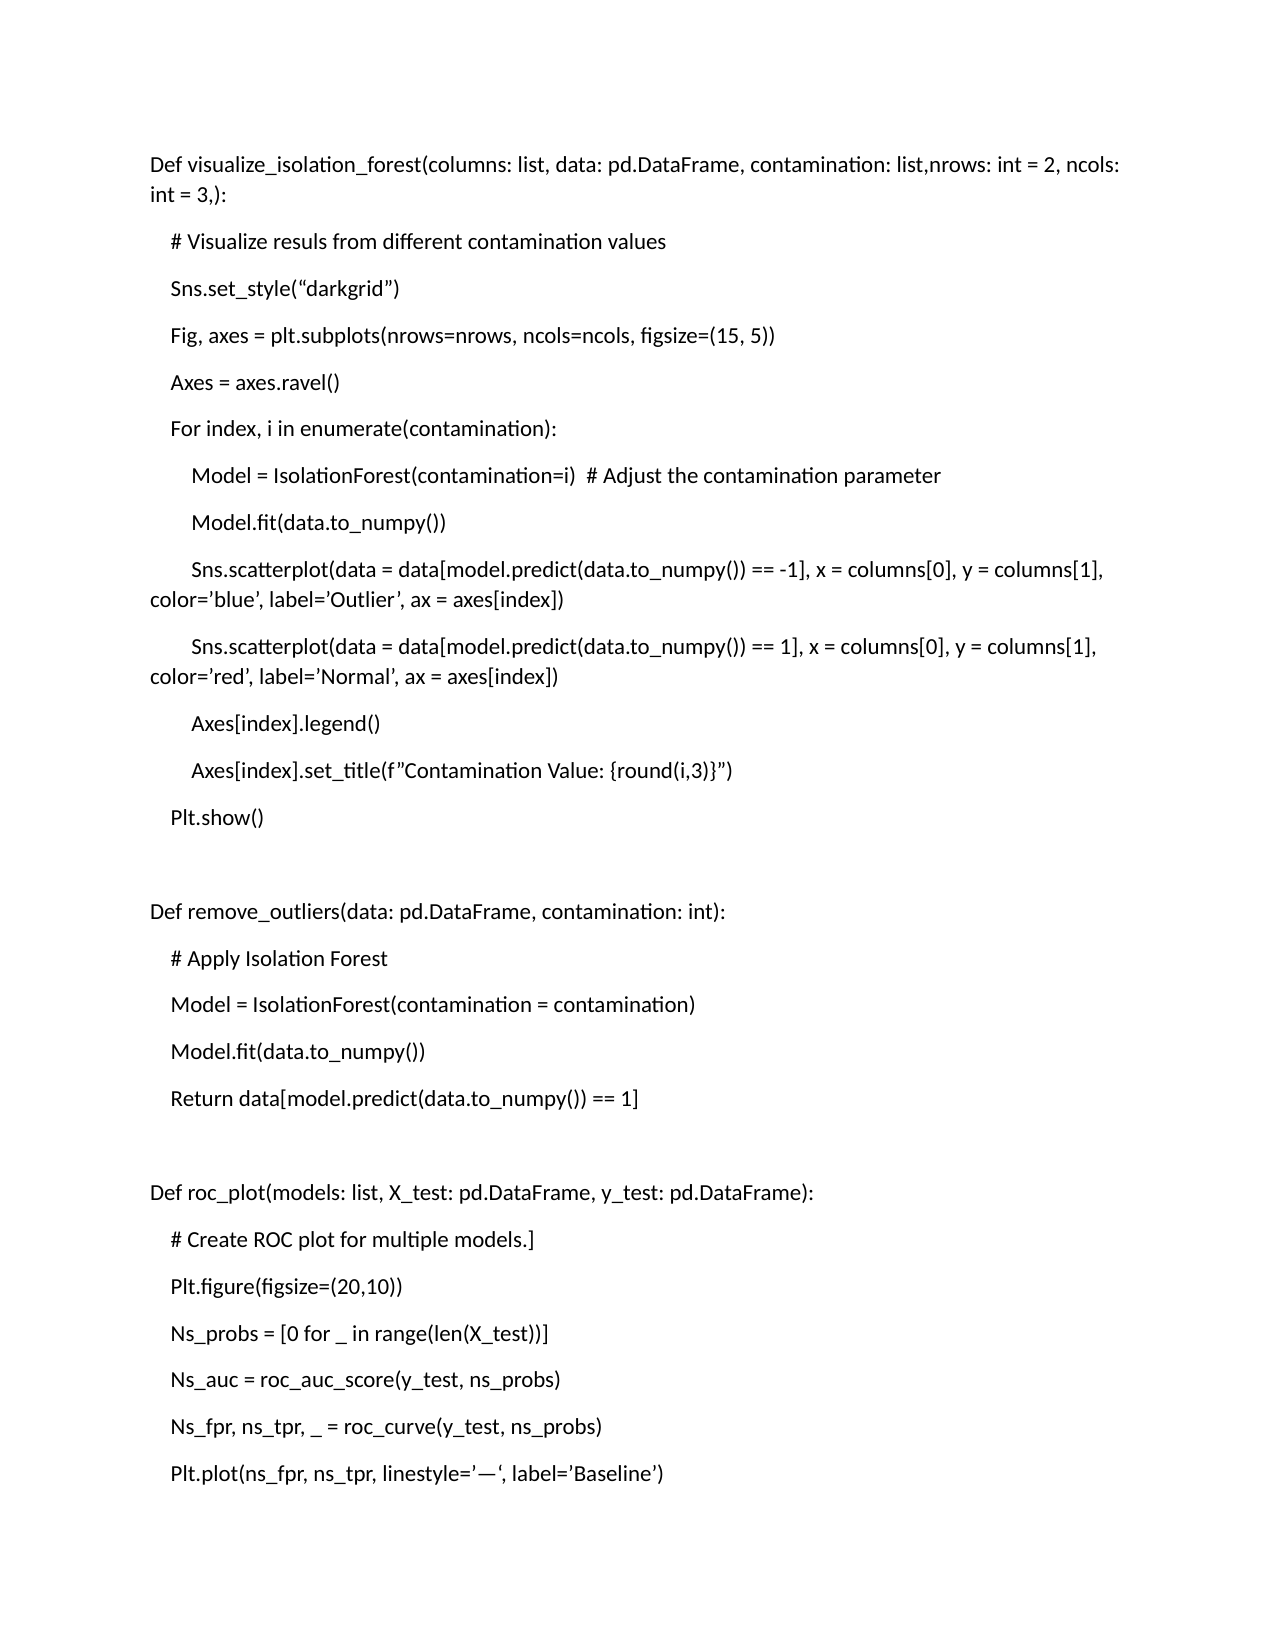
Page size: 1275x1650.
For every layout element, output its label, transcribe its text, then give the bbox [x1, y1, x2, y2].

text Sns.set_style(“darkgrid”) [150, 274, 1125, 302]
text Def roc_plot(models: list, X_test: pd.DataFrame, y_test: pd.DataFrame): [150, 1178, 1125, 1206]
text For index, i in enumerate(contamination): [150, 414, 1125, 443]
text Ns_fpr, ns_tpr, _ = roc_curve(y_test, ns_probs) [150, 1412, 1125, 1441]
text Return data[model.predict(data.to_numpy()) == 1] [150, 1084, 1125, 1112]
text Ns_auc = roc_auc_score(y_test, ns_probs) [150, 1366, 1125, 1394]
text Model.fit(data.to_numpy()) [150, 508, 1125, 536]
text Fig, axes = plt.subplots(nrows=nrows, ncols=ncols, figsize=(15, 5)) [150, 321, 1125, 349]
text Plt.figure(figsize=(20,10)) [150, 1272, 1125, 1300]
text Def remove_outliers(data: pd.DataFrame, contamination: int): [150, 897, 1125, 925]
text Axes[index].set_title(f”Contamination Value: {round(i,3)}”) [150, 756, 1125, 784]
text Sns.scatterplot(data = data[model.predict(data.to_numpy()) == -1], x = columns[0], y = columns[1], color=’blue’, label=’Outlier’, ax = axes[index]) [150, 555, 1125, 613]
text # Create ROC plot for multiple models.] [150, 1225, 1125, 1253]
text # Apply Isolation Forest [150, 944, 1125, 972]
text Plt.show() [150, 803, 1125, 831]
text Axes[index].legend() [150, 709, 1125, 737]
text Ns_probs = [0 for _ in range(len(X_test))] [150, 1319, 1125, 1347]
text Def visualize_isolation_forest(columns: list, data: pd.DataFrame, contamination: list,nrows: int = 2, ncols: int = 3,): [150, 150, 1125, 208]
text Axes = axes.ravel() [150, 368, 1125, 396]
text Plt.plot(ns_fpr, ns_tpr, linestyle=’—‘, label=’Baseline’) [150, 1459, 1125, 1487]
text Sns.scatterplot(data = data[model.predict(data.to_numpy()) == 1], x = columns[0], y = columns[1], color=’red’, label=’Normal’, ax = axes[index]) [150, 632, 1125, 691]
text Model = IsolationForest(contamination=i) # Adjust the contamination parameter [150, 461, 1125, 489]
text Model.fit(data.to_numpy()) [150, 1037, 1125, 1066]
text Model = IsolationForest(contamination = contamination) [150, 991, 1125, 1019]
text # Visualize resuls from different contamination values [150, 227, 1125, 255]
